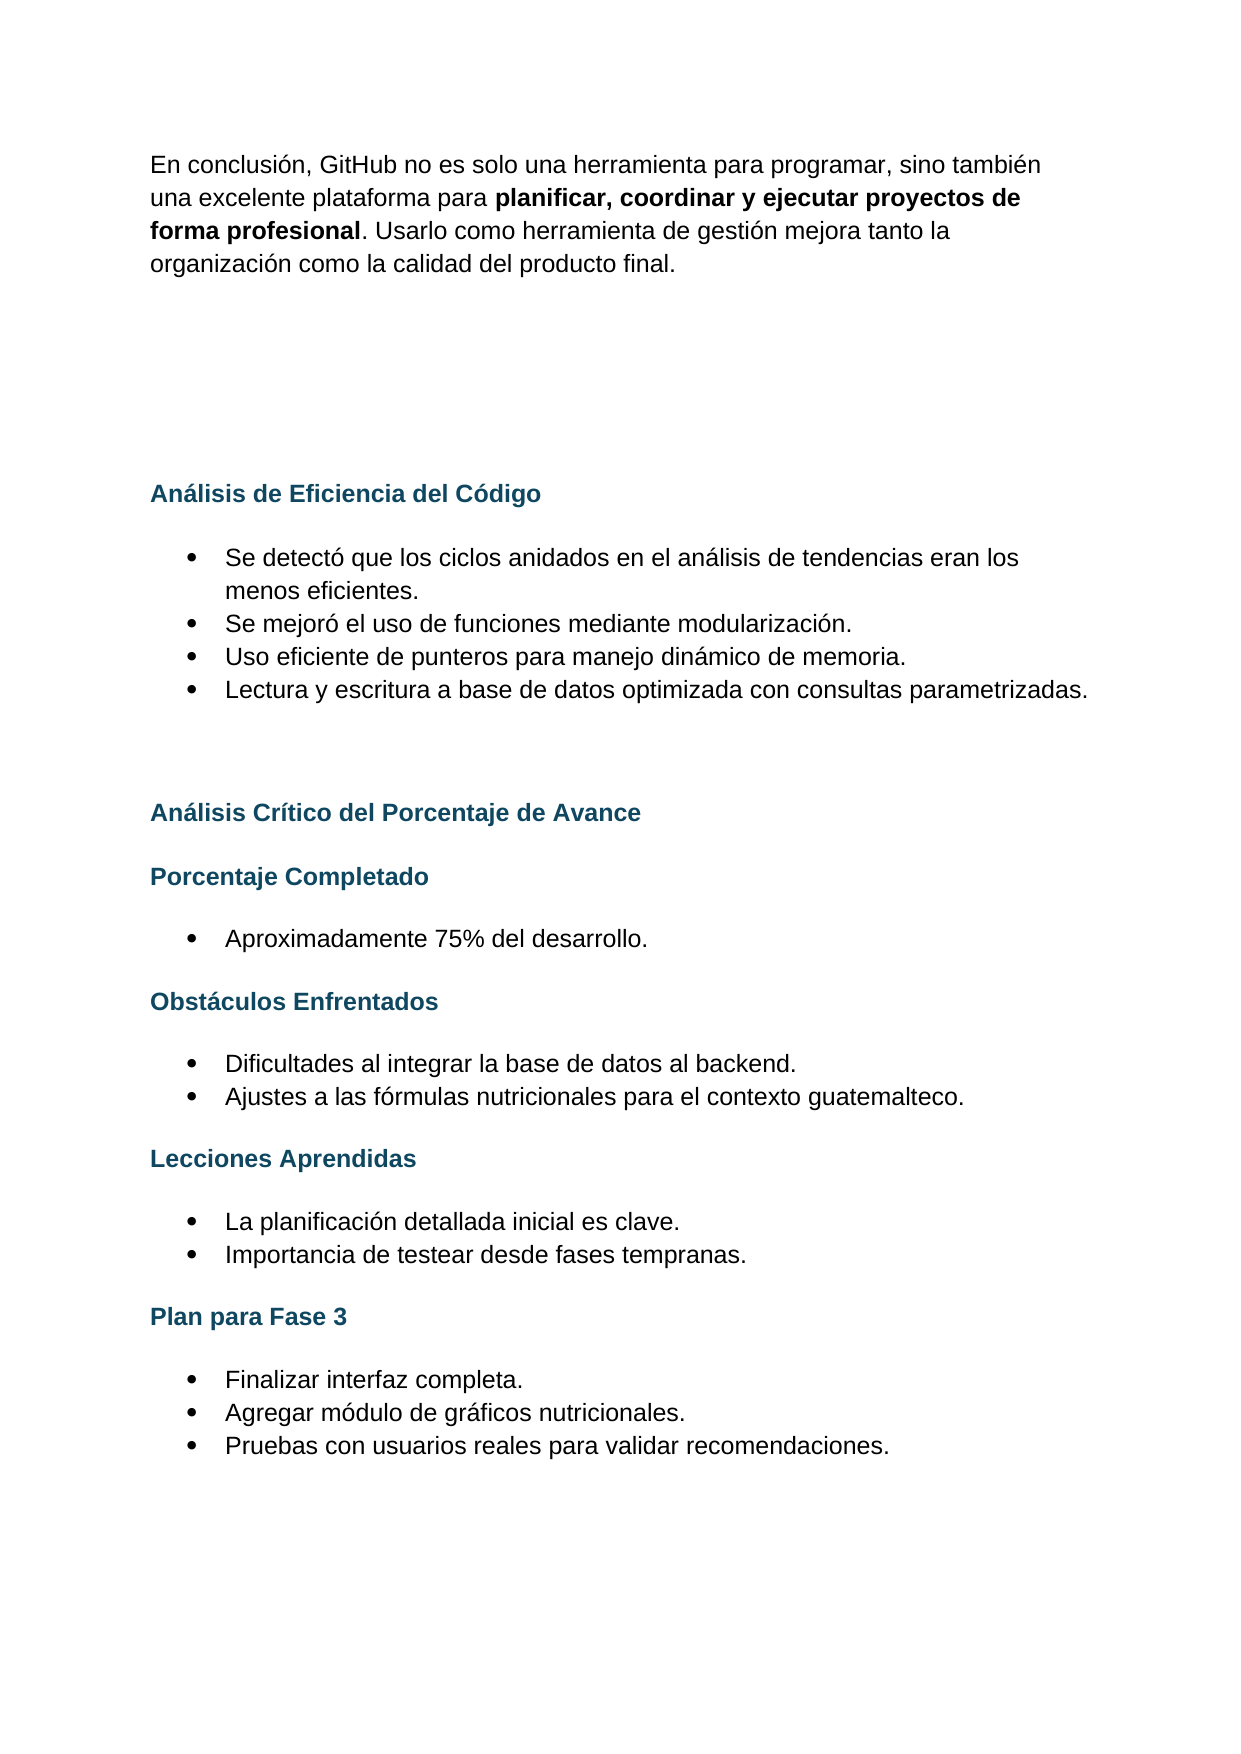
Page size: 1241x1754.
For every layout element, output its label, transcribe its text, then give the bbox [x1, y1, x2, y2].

subtitle Análisis Crítico del Porcentaje de Avance [150, 798, 1090, 827]
list Lectura y escritura a base de datos optimizada con consultas parametrizadas. [187, 676, 1090, 704]
text En conclusión, GitHub no es solo una herramienta para programar, sino también una excelente plataforma para planificar, coordinar y ejecutar proyectos de forma profesional. Usarlo como herramienta de gestión mejora tanto la organización como la calidad del producto final. [150, 150, 1090, 278]
list Finalizar interfaz completa. [187, 1364, 1090, 1393]
subtitle Obstáculos Enfrentados [150, 987, 1090, 1015]
list Aproximadamente 75% del desarrollo. [187, 924, 1090, 953]
list Importancia de testear desde fases tempranas. [187, 1240, 1090, 1269]
subtitle Análisis de Eficiencia del Código [150, 479, 1090, 508]
list Pruebas con usuarios reales para validar recomendaciones. [187, 1431, 1090, 1460]
subtitle Porcentaje Completado [150, 862, 1090, 891]
list Se mejoró el uso de funciones mediante modularización. [187, 609, 1090, 638]
list Agregar módulo de gráficos nutricionales. [187, 1398, 1090, 1427]
list Uso eficiente de punteros para manejo dinámico de memoria. [187, 642, 1090, 671]
subtitle Plan para Fase 3 [150, 1302, 1090, 1331]
list Se detectó que los ciclos anidados en el análisis de tendencias eran los menos eficientes. [187, 543, 1090, 605]
subtitle Lecciones Aprendidas [150, 1144, 1090, 1173]
list La planificación detallada inicial es clave. [187, 1207, 1090, 1236]
list Ajustes a las fórmulas nutricionales para el contexto guatemalteco. [187, 1082, 1090, 1111]
list Dificultades al integrar la base de datos al backend. [187, 1049, 1090, 1078]
